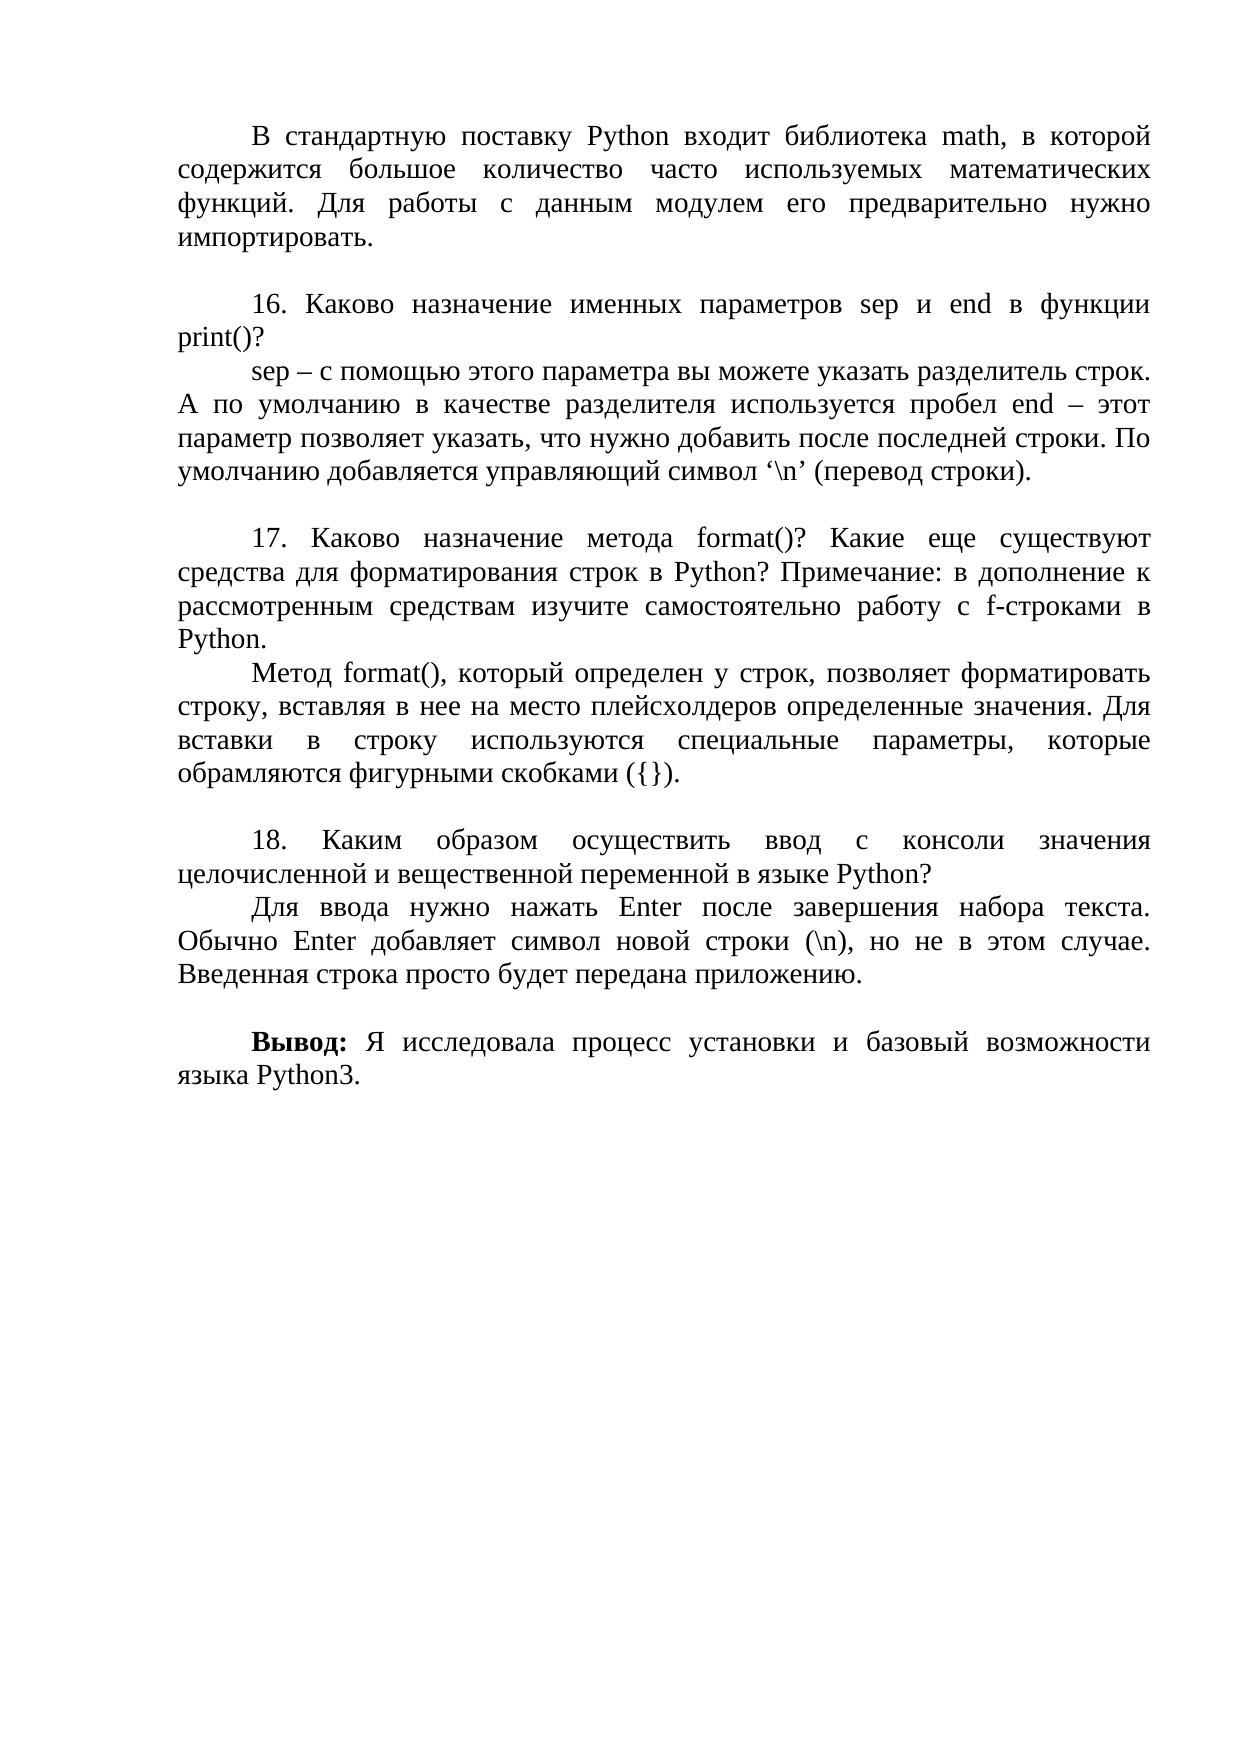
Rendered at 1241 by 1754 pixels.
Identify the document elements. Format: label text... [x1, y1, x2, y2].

text Для ввода нужно нажать Enter после завершения набора текста. Обычно Enter добавляет символ новой строки (\n), но не в этом случае. Введенная строка просто будет передана приложению. [177, 889, 1152, 990]
text 16. Каково назначение именных параметров sep и end в функции print()? [177, 286, 1152, 353]
text 17. Каково назначение метода format()? Какие еще существуют средства для форматирования строк в Python? Примечание: в дополнение к рассмотренным средствам изучите самостоятельно работу с f-строками в Python. [177, 521, 1152, 655]
text Метод format(), который определен у строк, позволяет форматировать строку, вставляя в нее на место плейсхолдеров определенные значения. Для вставки в строку используются специальные параметры, которые обрамляются фигурными скобками ({}). [177, 655, 1152, 789]
text Вывод: Я исследовала процесс установки и базовый возможности языка Python3. [177, 1024, 1152, 1091]
text sep – с помощью этого параметра вы можете указать разделитель строк. А по умолчанию в качестве разделителя используется пробел end – этот параметр позволяет указать, что нужно добавить после последней строки. По умолчанию добавляется управляющий символ ‘\n’ (перевод строки). [177, 353, 1152, 487]
text В стандартную поставку Python входит библиотека math, в которой содержится большое количество часто используемых математических функций. Для работы с данным модулем его предварительно нужно импортировать. [177, 118, 1152, 252]
text 18. Каким образом осуществить ввод с консоли значения целочисленной и вещественной переменной в языке Python? [177, 822, 1152, 889]
